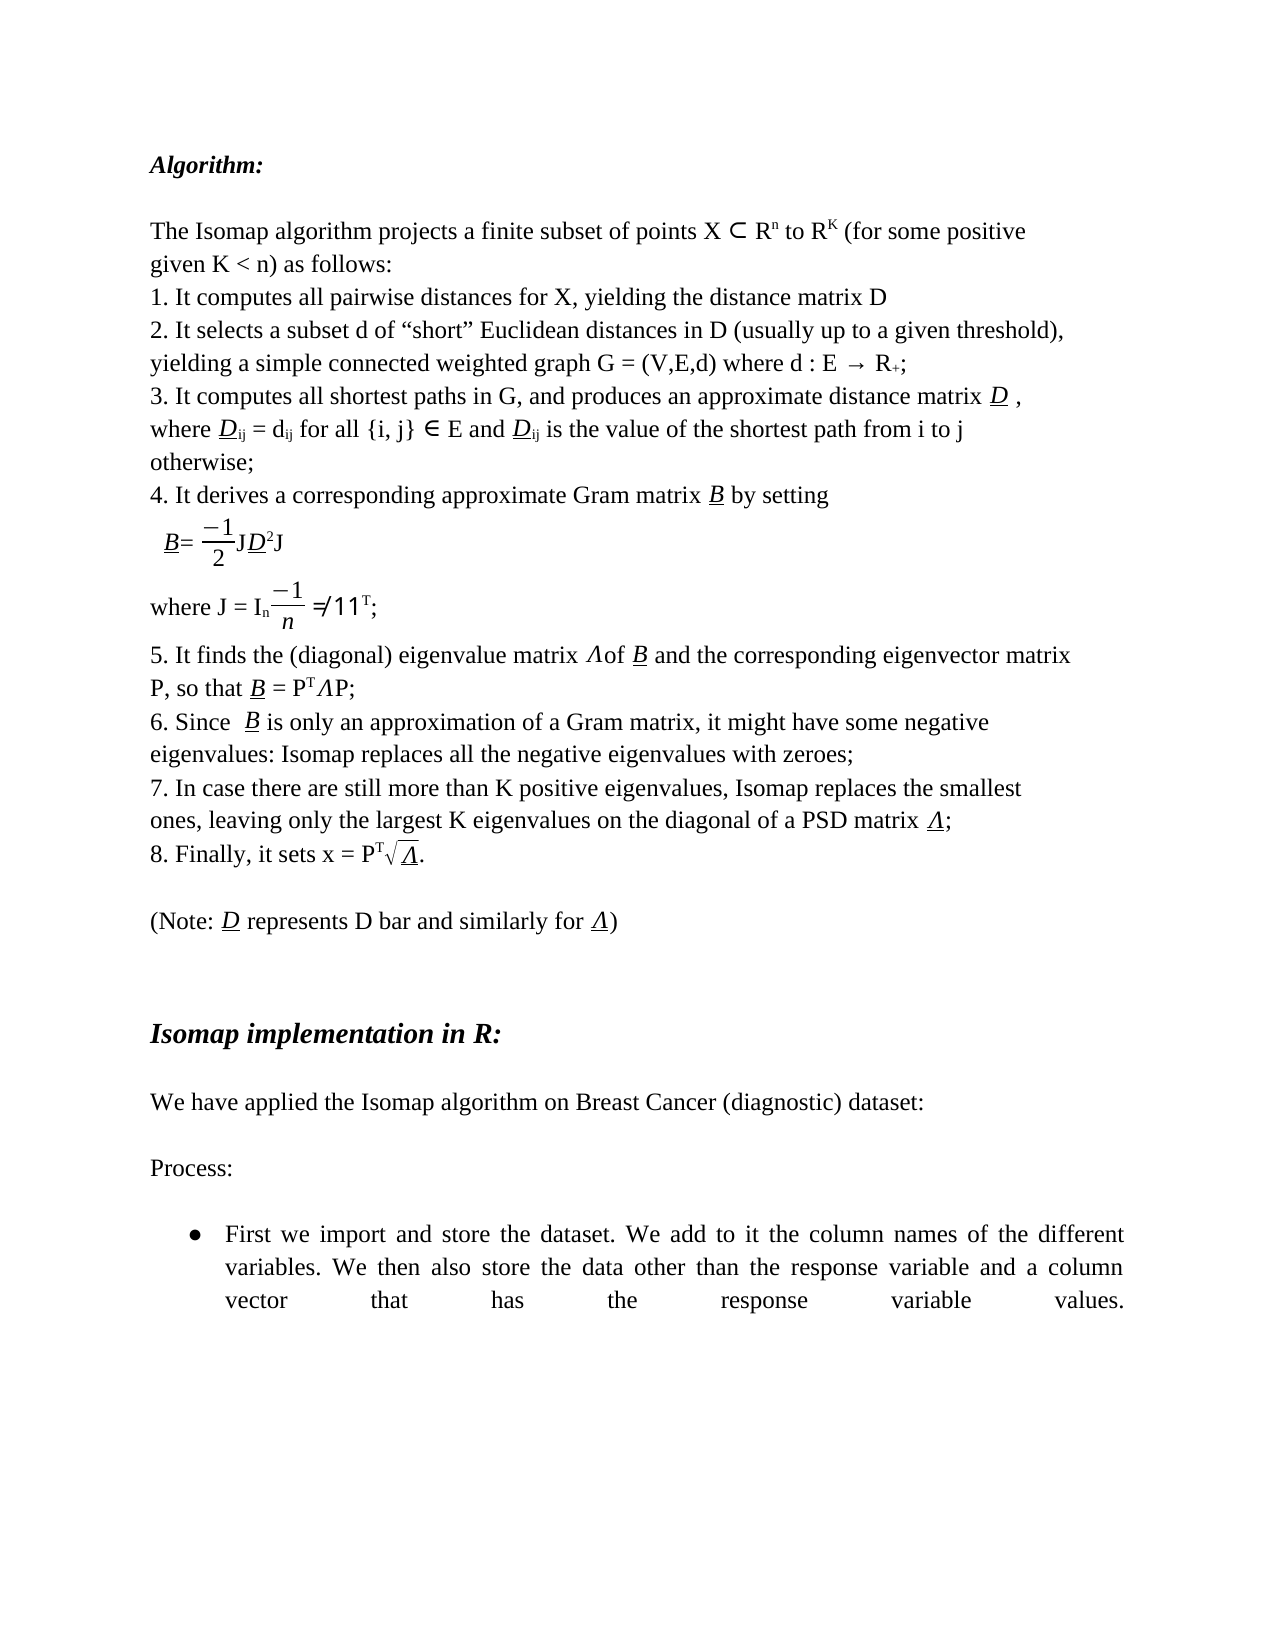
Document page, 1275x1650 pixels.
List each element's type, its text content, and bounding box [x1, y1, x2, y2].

text P, so that = PTP; [150, 673, 1125, 702]
text where ij = dij for all {i, j} E and ij is the value of the shortest path from i to j [150, 414, 1125, 443]
text Isomap implementation in R: [150, 1016, 1125, 1049]
text eigenvalues: Isomap replaces all the negative eigenvalues with zeroes; [150, 739, 1125, 768]
text 3. It computes all shortest paths in G, and produces an approximate distance matrix , [150, 381, 1125, 410]
text We have applied the Isomap algorithm on Breast Cancer (diagnostic) dataset: [150, 1087, 1125, 1116]
text (Note: represents D bar and similarly for ) [150, 906, 1125, 934]
text 2. It selects a subset d of “short” Euclidean distances in D (usually up to a given threshold), [150, 315, 1125, 344]
text ones, leaving only the largest K eigenvalues on the diagonal of a PSD matrix ; [150, 806, 1125, 834]
text 4. It derives a corresponding approximate Gram matrix by setting [150, 480, 1125, 509]
text The Isomap algorithm projects a finite subset of points X Rn to RK (for some positive [150, 216, 1125, 245]
text 5. It finds the (diagonal) eigenvalue matrix of and the corresponding eigenvector matrix [150, 641, 1125, 669]
text otherwise; [150, 447, 1125, 476]
text 1. It computes all pairwise distances for X, yielding the distance matrix D [150, 282, 1125, 311]
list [187, 1219, 1125, 1347]
text 8. Finally, it sets x = PT. [150, 839, 1125, 868]
text Process: [150, 1153, 1125, 1182]
text yielding a simple connected weighted graph G = (V,E,d) where d : E R+; [150, 348, 1125, 377]
text where J = In ≠ 11T; [150, 576, 1125, 635]
text = J2J [150, 513, 1125, 572]
text 7. In case there are still more than K positive eigenvalues, Isomap replaces the smallest [150, 773, 1125, 801]
text given K < n) as follows: [150, 249, 1125, 278]
text 6. Since is only an approximation of a Gram matrix, it might have some negative [150, 707, 1125, 735]
text Algorithm: [150, 150, 1125, 179]
